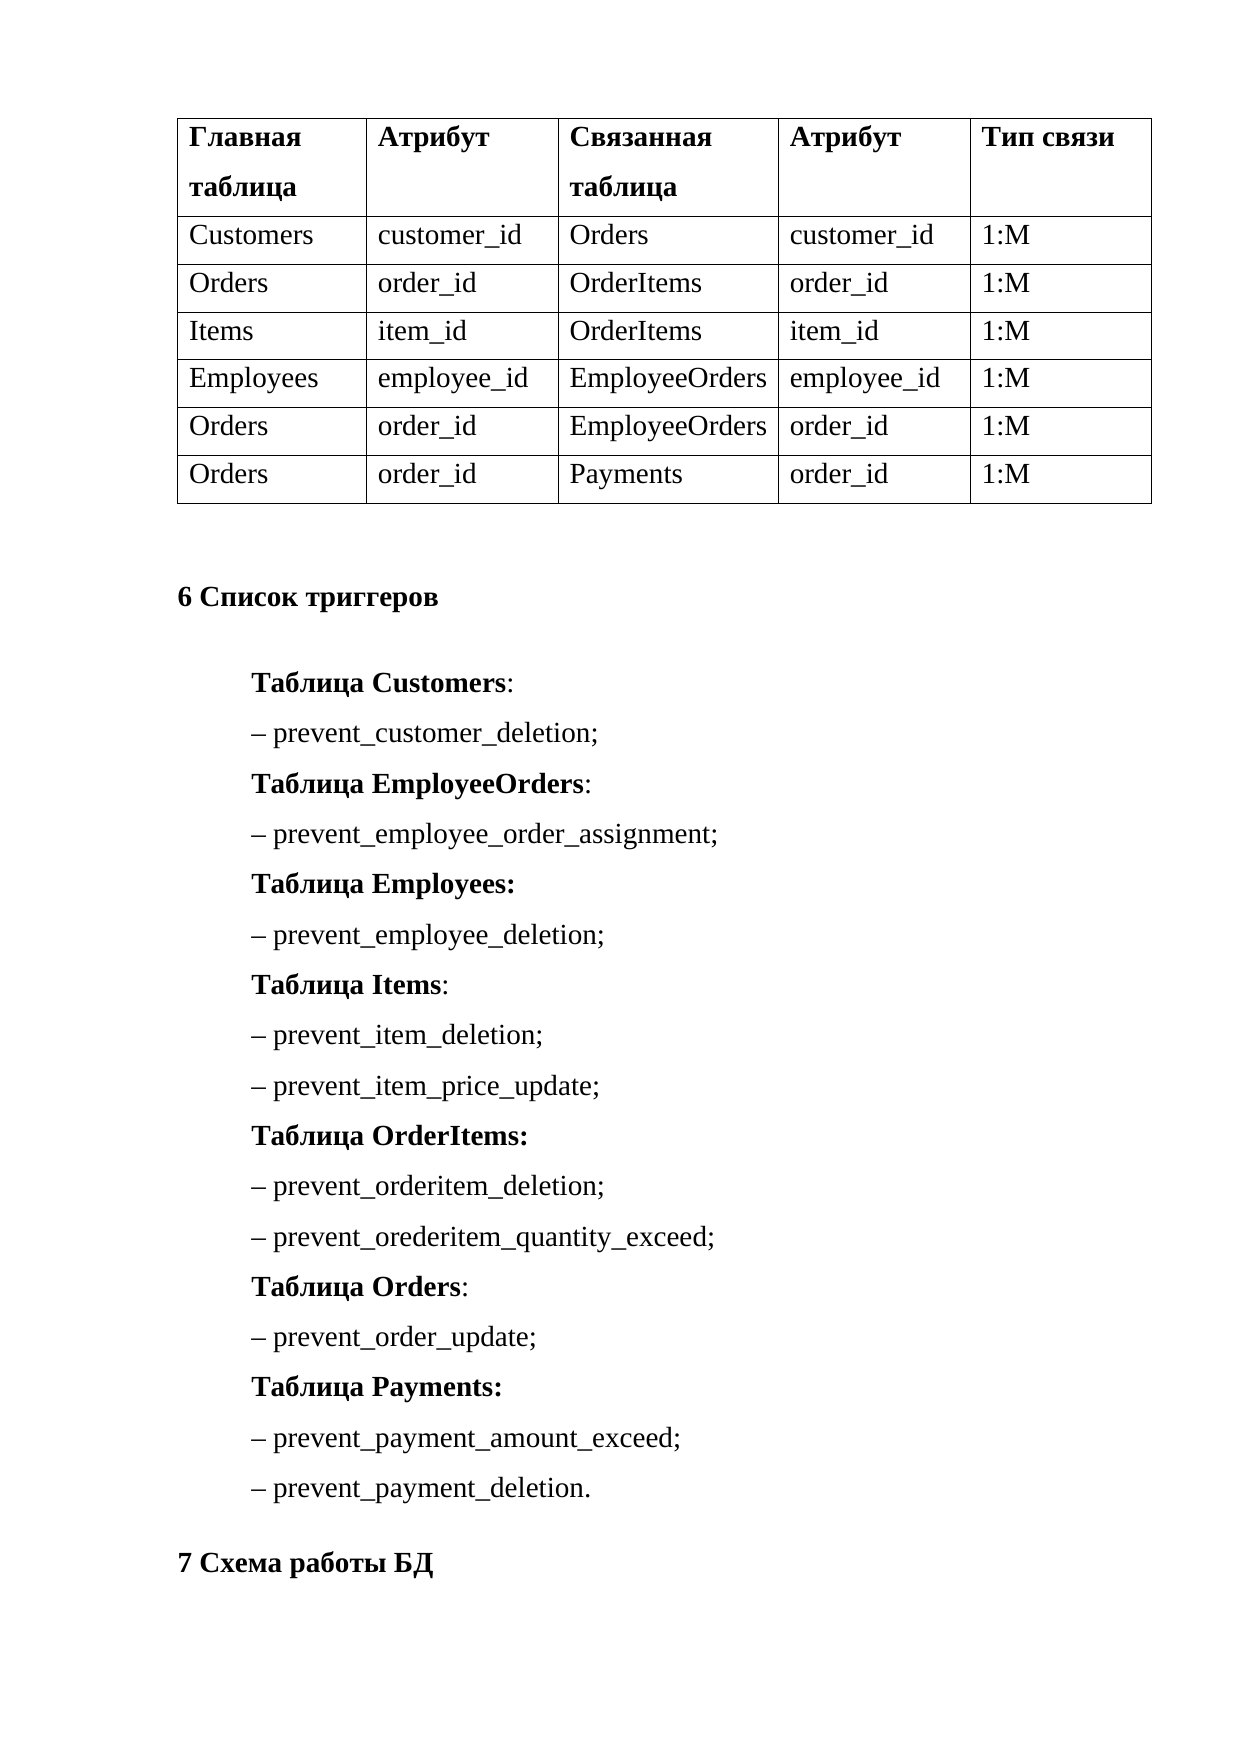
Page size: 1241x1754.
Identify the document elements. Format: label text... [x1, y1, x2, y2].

text Таблица Employees: [177, 866, 1152, 900]
table_cell OrderItems [559, 313, 778, 359]
table_cell EmployeeOrders [559, 408, 778, 455]
table_cell employee_id [367, 360, 558, 407]
table_cell customer_id [367, 217, 558, 264]
table_cell Payments [559, 456, 778, 502]
table_cell EmployeeOrders [559, 360, 778, 407]
table_cell Orders [178, 265, 366, 312]
text – prevent_item_deletion; [177, 1017, 1152, 1051]
text – prevent_customer_deletion; [177, 716, 1152, 749]
table_cell order_id [367, 456, 558, 502]
table_cell 1:M [971, 360, 1151, 407]
table_cell Employees [178, 360, 366, 407]
table_header Тип связи [971, 119, 1151, 216]
table_cell 1:M [971, 408, 1151, 455]
text – prevent_payment_deletion. [177, 1470, 1152, 1504]
text Таблица Payments: [177, 1369, 1152, 1403]
table_cell Orders [178, 456, 366, 502]
subtitle 6 Список триггеров [177, 579, 1152, 612]
table_header Атрибут [367, 119, 558, 216]
table_cell order_id [779, 408, 970, 455]
table_cell Orders [178, 408, 366, 455]
table_cell 1:M [971, 265, 1151, 312]
table_cell Orders [559, 217, 778, 264]
table_cell employee_id [779, 360, 970, 407]
table_cell order_id [779, 265, 970, 312]
table_header Главная таблица [178, 119, 366, 216]
text – prevent_orderitem_deletion; [177, 1168, 1152, 1202]
table_cell Customers [178, 217, 366, 264]
text Таблица OrderItems: [177, 1118, 1152, 1152]
table_cell item_id [779, 313, 970, 359]
text – prevent_employee_deletion; [177, 917, 1152, 950]
table_cell order_id [779, 456, 970, 502]
text – prevent_item_price_update; [177, 1068, 1152, 1101]
table_cell Items [178, 313, 366, 359]
text – prevent_employee_order_assignment; [177, 816, 1152, 850]
table_cell order_id [367, 265, 558, 312]
text Таблица EmployeeOrders: [177, 766, 1152, 799]
table_cell 1:M [971, 217, 1151, 264]
text – prevent_payment_amount_exceed; [177, 1420, 1152, 1453]
table_cell OrderItems [559, 265, 778, 312]
text – prevent_order_update; [177, 1319, 1152, 1353]
table_header Связанная таблица [559, 119, 778, 216]
table_cell 1:M [971, 313, 1151, 359]
text Таблица Items: [177, 967, 1152, 1001]
text Таблица Orders: [177, 1269, 1152, 1302]
table_cell order_id [367, 408, 558, 455]
text Таблица Customers: [177, 665, 1152, 699]
subtitle 7 Схема работы БД [177, 1546, 1152, 1579]
table_header Атрибут [779, 119, 970, 216]
text – prevent_orederitem_quantity_exceed; [177, 1219, 1152, 1252]
table_cell 1:M [971, 456, 1151, 502]
table_cell customer_id [779, 217, 970, 264]
table_cell item_id [367, 313, 558, 359]
